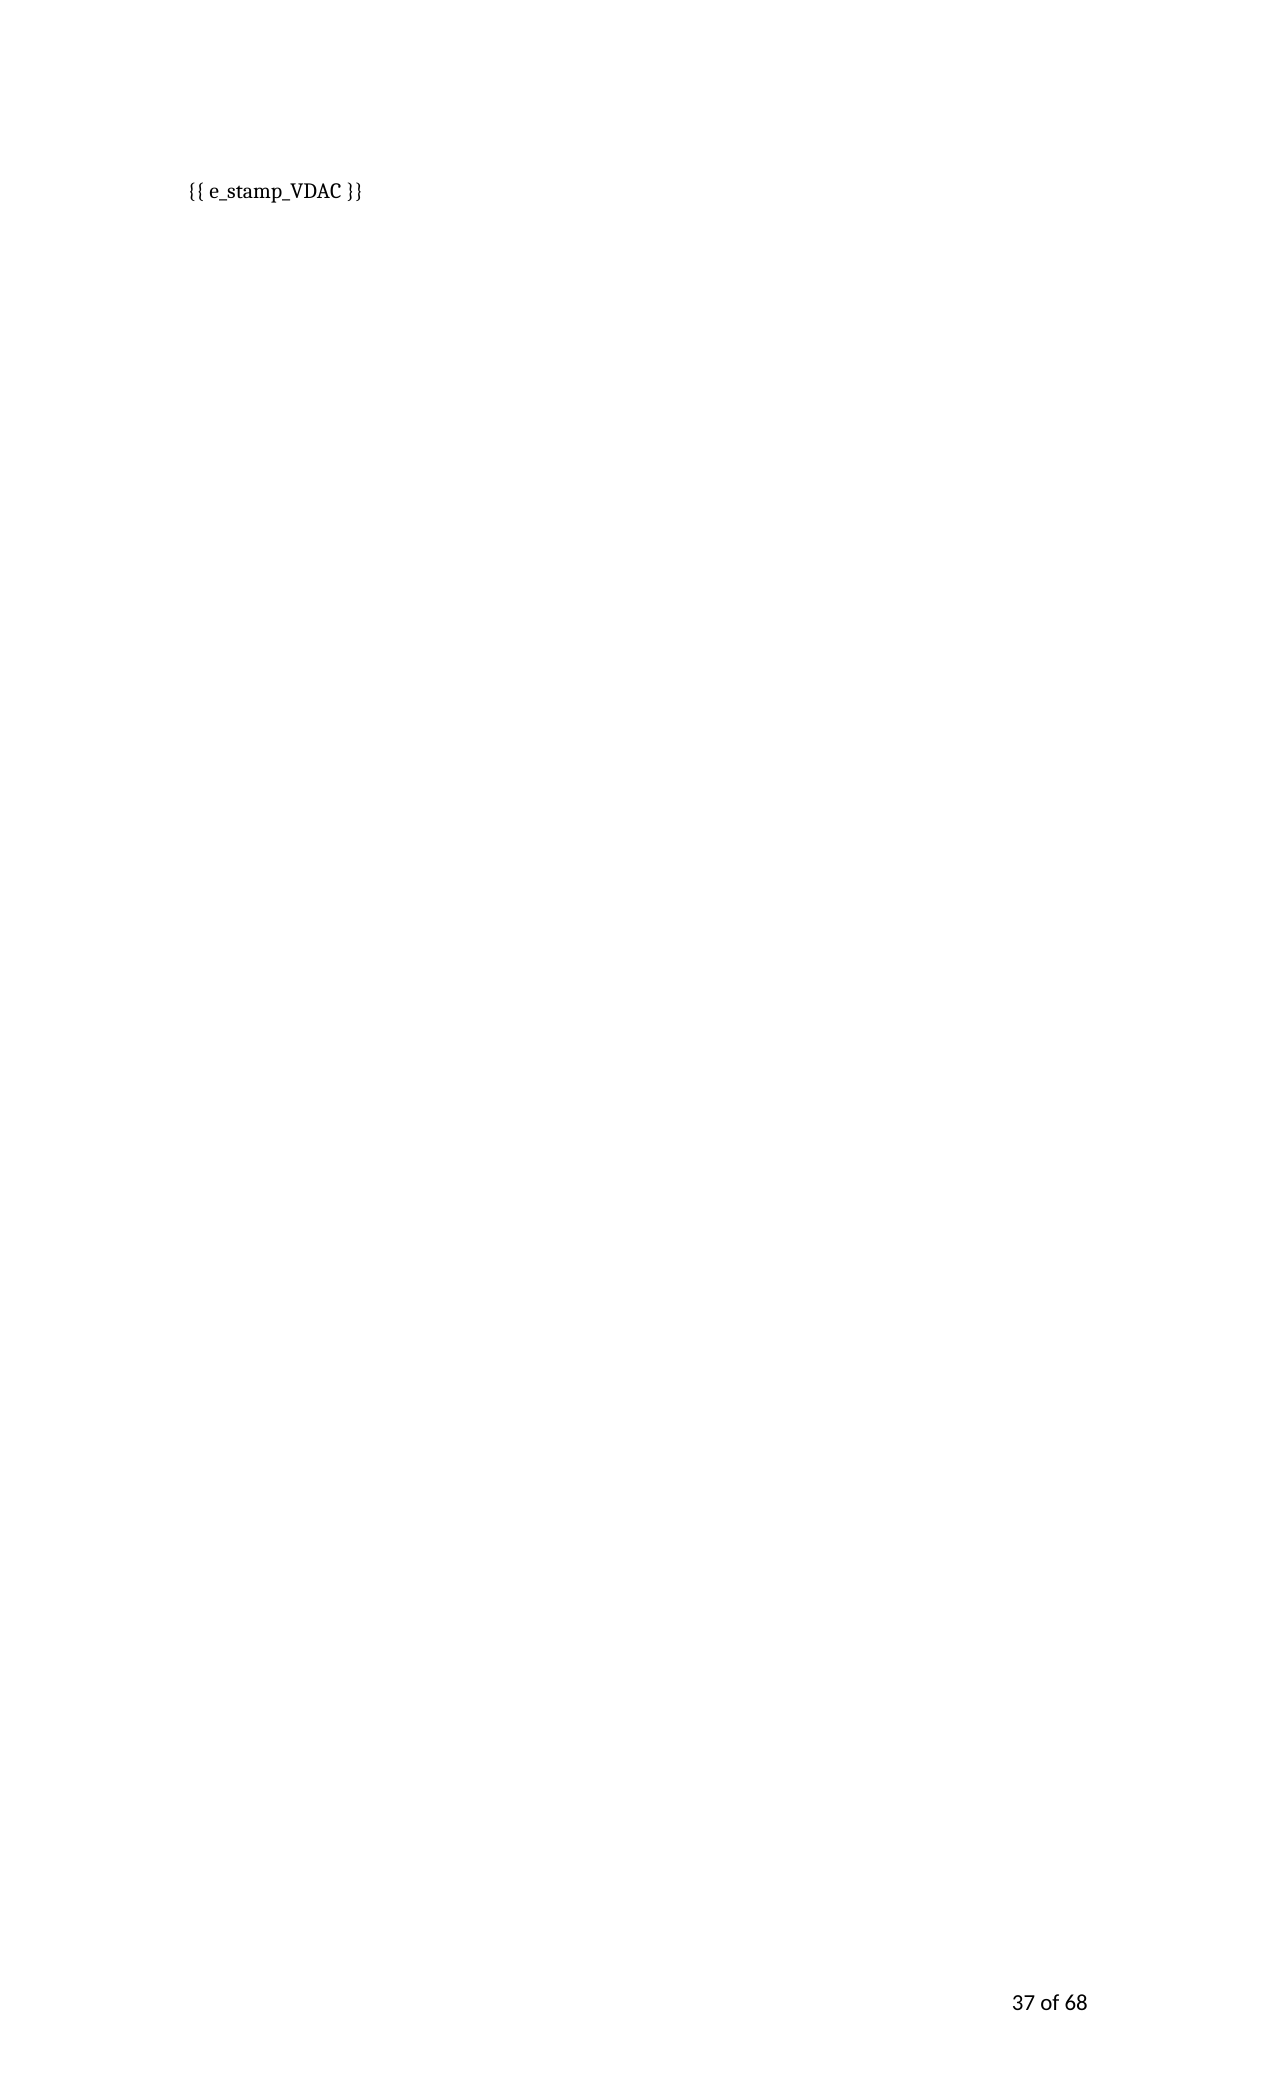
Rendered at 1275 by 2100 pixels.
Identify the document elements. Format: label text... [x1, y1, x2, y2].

text {{ e_stamp_VDAC }} [187, 179, 1087, 204]
